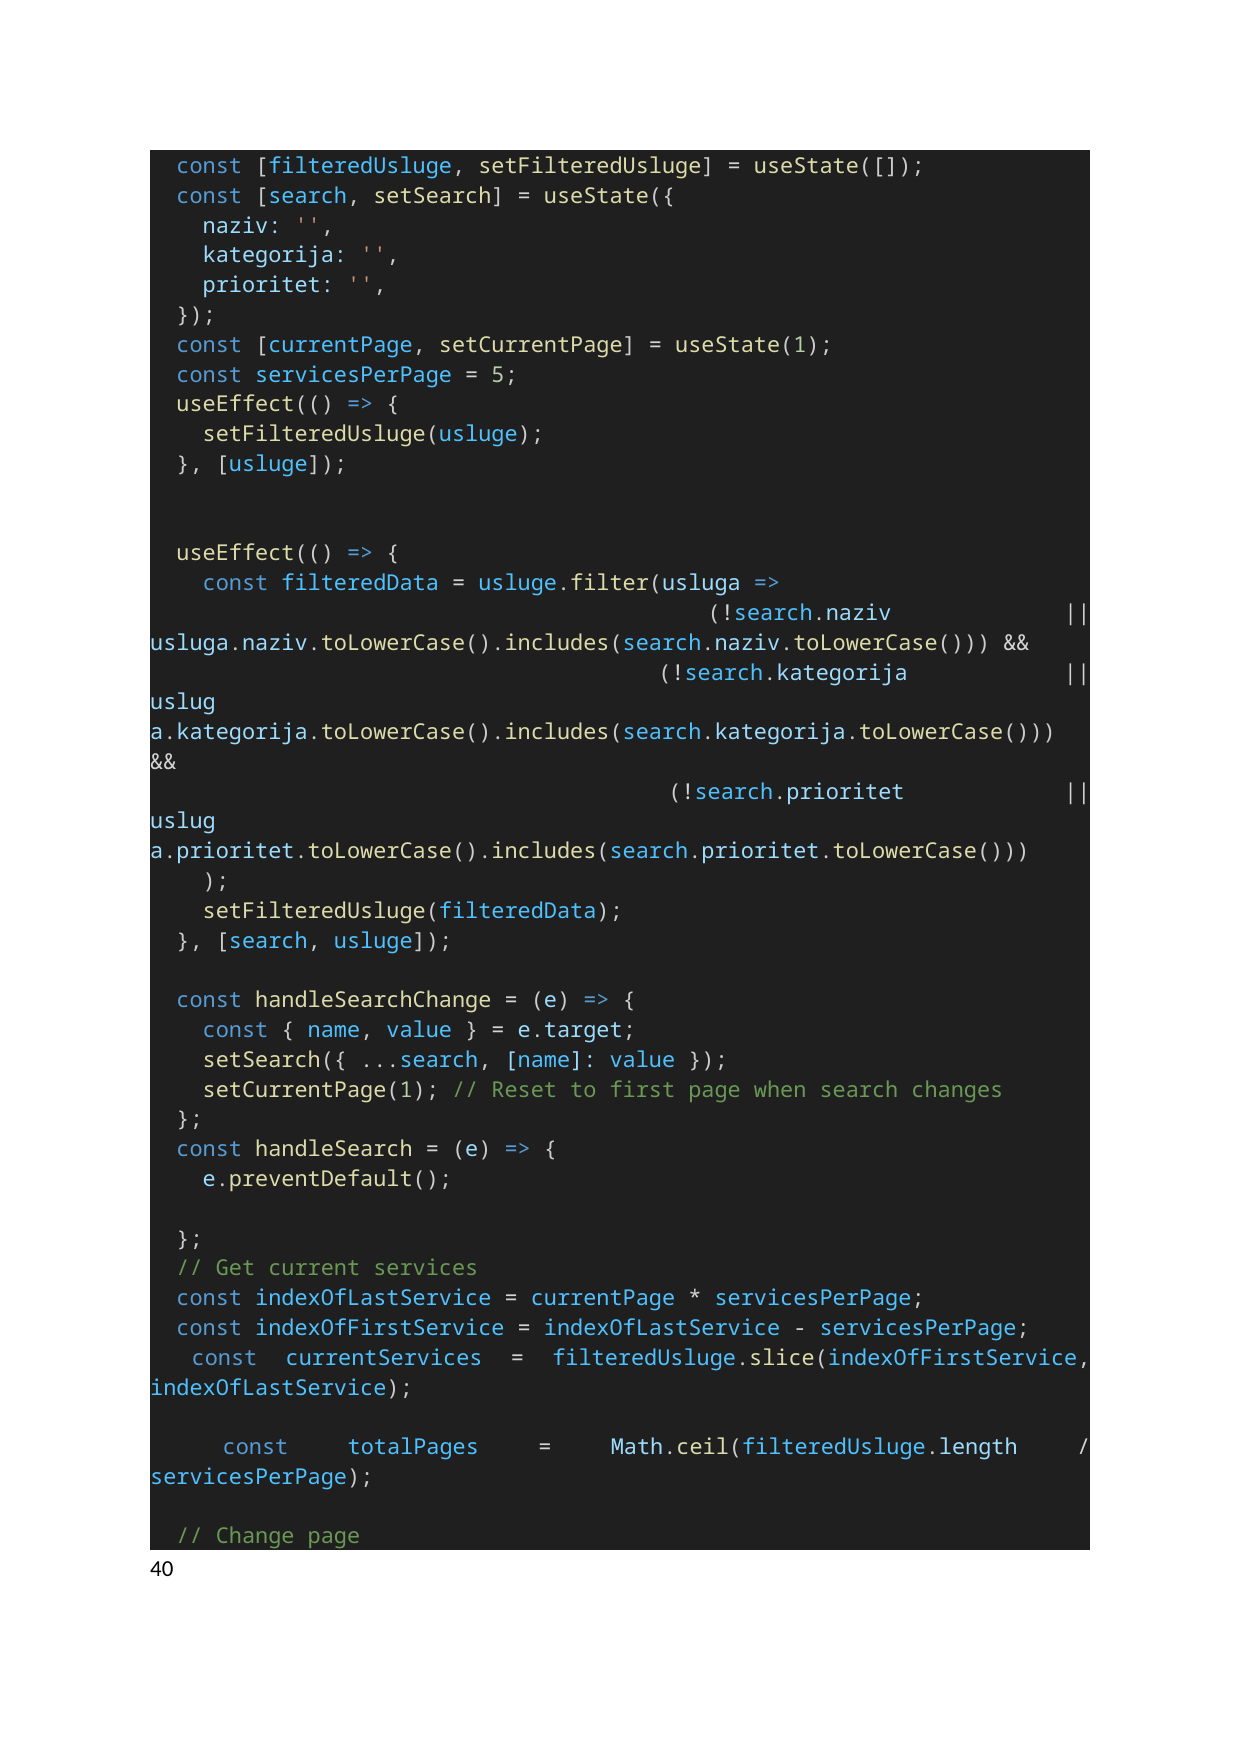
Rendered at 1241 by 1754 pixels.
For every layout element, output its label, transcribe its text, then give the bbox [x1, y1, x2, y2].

text const currentServices = filteredUsluge.slice(indexOfFirstService, indexOfLastService); [150, 1342, 1090, 1401]
text (!search.prioritet || usluga.prioritet.toLowerCase().includes(search.prioritet.toLowerCase())) [150, 776, 1090, 865]
text ); [150, 865, 1090, 895]
text // Get current services [150, 1252, 1090, 1282]
text const [filteredUsluge, setFilteredUsluge] = useState([]); [150, 150, 1090, 180]
text }, [usluge]); [150, 448, 1090, 478]
text setSearch({ ...search, [name]: value }); [150, 1044, 1090, 1073]
text prioritet: '', [150, 269, 1090, 299]
text (!search.kategorija || usluga.kategorija.toLowerCase().includes(search.kategorija.toLowerCase())) && [150, 656, 1090, 776]
text const handleSearchChange = (e) => { [150, 984, 1090, 1014]
text useEffect(() => { [150, 388, 1090, 418]
text e.preventDefault(); [150, 1163, 1090, 1193]
text }, [search, usluge]); [150, 924, 1090, 954]
text }); [150, 299, 1090, 329]
text const [search, setSearch] = useState({ [150, 180, 1090, 209]
text setCurrentPage(1); // Reset to first page when search changes [150, 1073, 1090, 1103]
text const [currentPage, setCurrentPage] = useState(1); [150, 329, 1090, 358]
text }; [150, 1103, 1090, 1133]
text const totalPages = Math.ceil(filteredUsluge.length / servicesPerPage); [150, 1431, 1090, 1491]
text const handleSearch = (e) => { [150, 1133, 1090, 1163]
text (!search.naziv || usluga.naziv.toLowerCase().includes(search.naziv.toLowerCase())) && [150, 597, 1090, 656]
text const indexOfLastService = currentPage * servicesPerPage; [150, 1282, 1090, 1312]
text const indexOfFirstService = indexOfLastService - servicesPerPage; [150, 1312, 1090, 1342]
text naziv: '', [150, 209, 1090, 239]
text setFilteredUsluge(usluge); [150, 418, 1090, 448]
text useEffect(() => { [150, 537, 1090, 567]
text const { name, value } = e.target; [150, 1014, 1090, 1044]
text }; [150, 1222, 1090, 1252]
text const servicesPerPage = 5; [150, 358, 1090, 388]
text const filteredData = usluge.filter(usluga => [150, 567, 1090, 597]
text // Change page [150, 1520, 1090, 1550]
text setFilteredUsluge(filteredData); [150, 895, 1090, 924]
text kategorija: '', [150, 239, 1090, 269]
